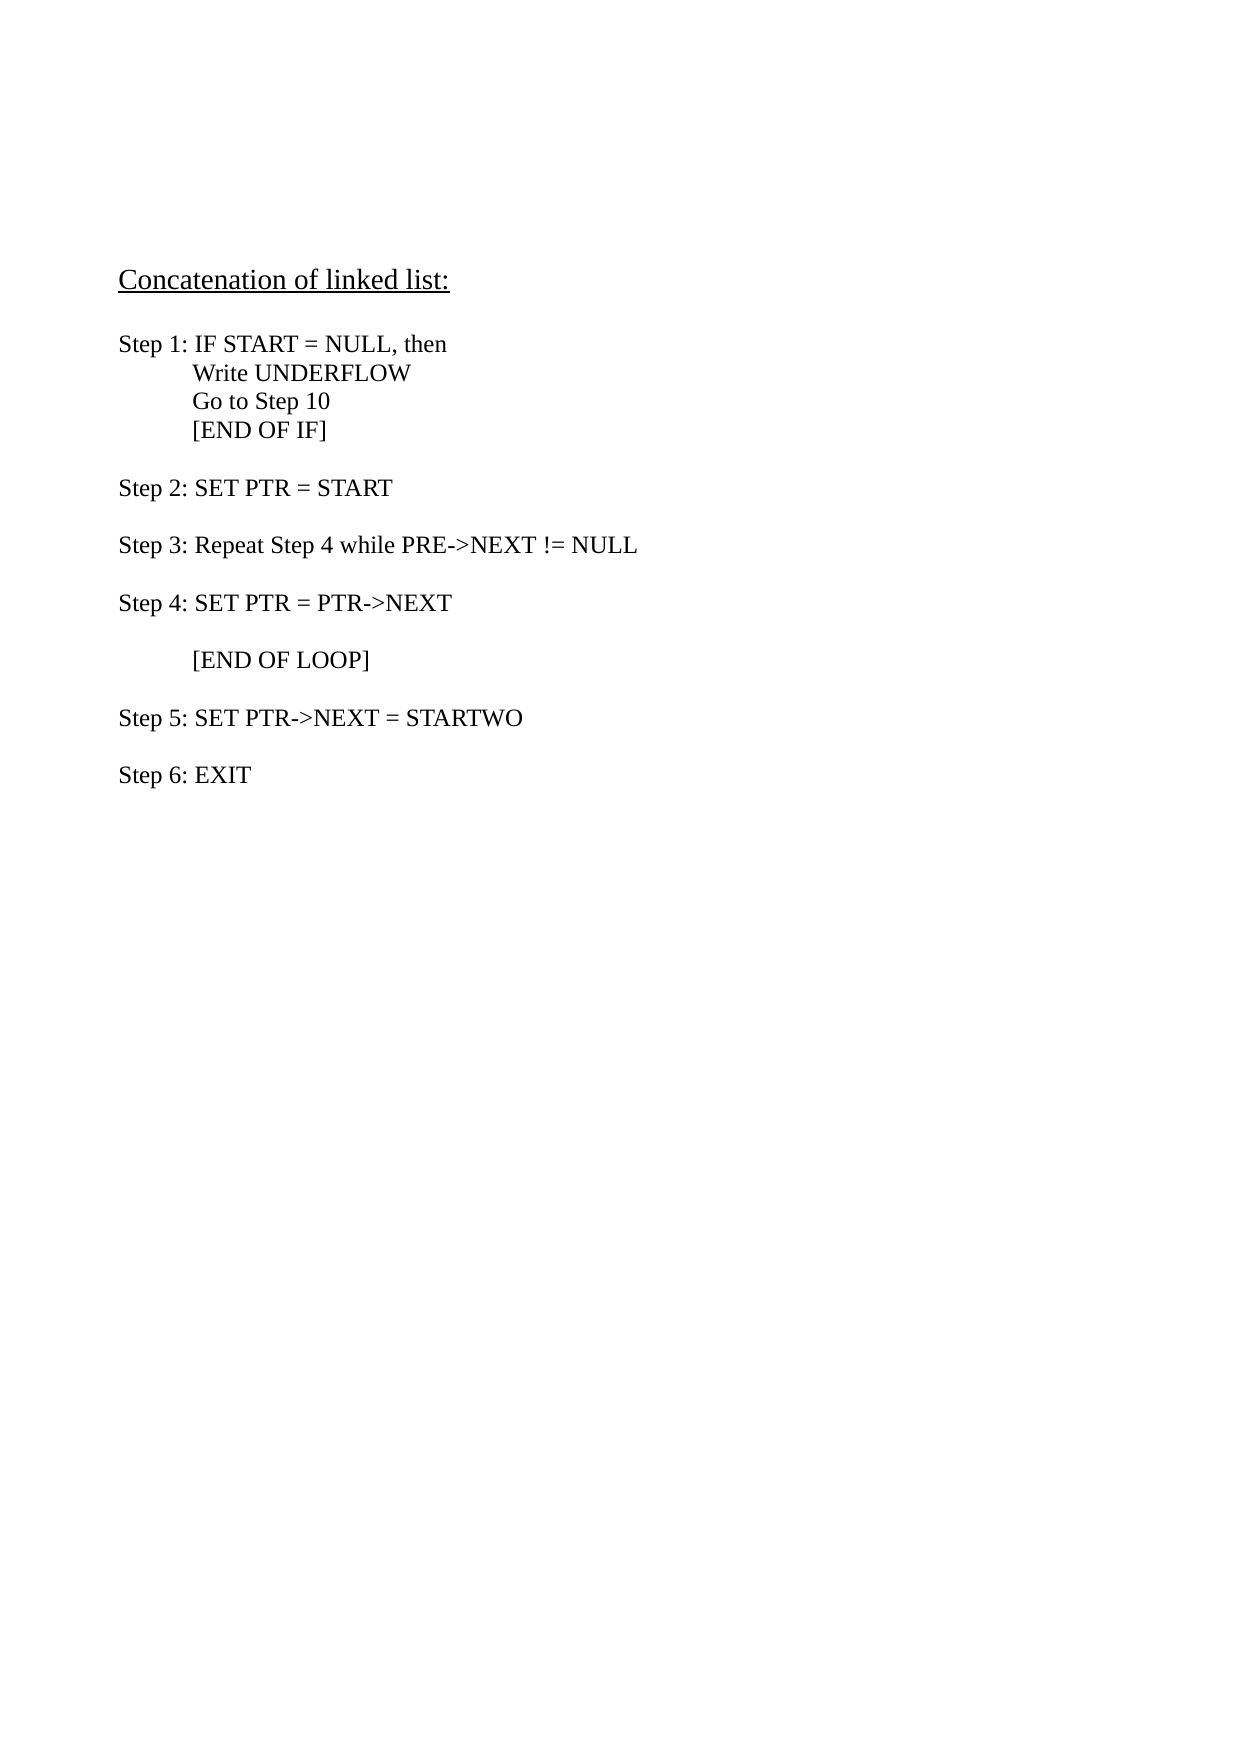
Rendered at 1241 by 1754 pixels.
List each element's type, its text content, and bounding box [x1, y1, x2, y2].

text [END OF IF] [118, 415, 1122, 444]
text Concatenation of linked list: [118, 262, 1122, 295]
text [END OF LOOP] [118, 645, 1122, 674]
text Step 2: SET PTR = START [118, 473, 1122, 501]
text Step 4: SET PTR = PTR->NEXT [118, 588, 1122, 616]
text Go to Step 10 [118, 386, 1122, 415]
text Step 3: Repeat Step 4 while PRE->NEXT != NULL [118, 530, 1122, 559]
text Step 6: EXIT [118, 760, 1122, 789]
text Step 5: SET PTR->NEXT = STARTWO [118, 703, 1122, 731]
text Step 1: IF START = NULL, then [118, 329, 1122, 358]
text Write UNDERFLOW [118, 358, 1122, 386]
